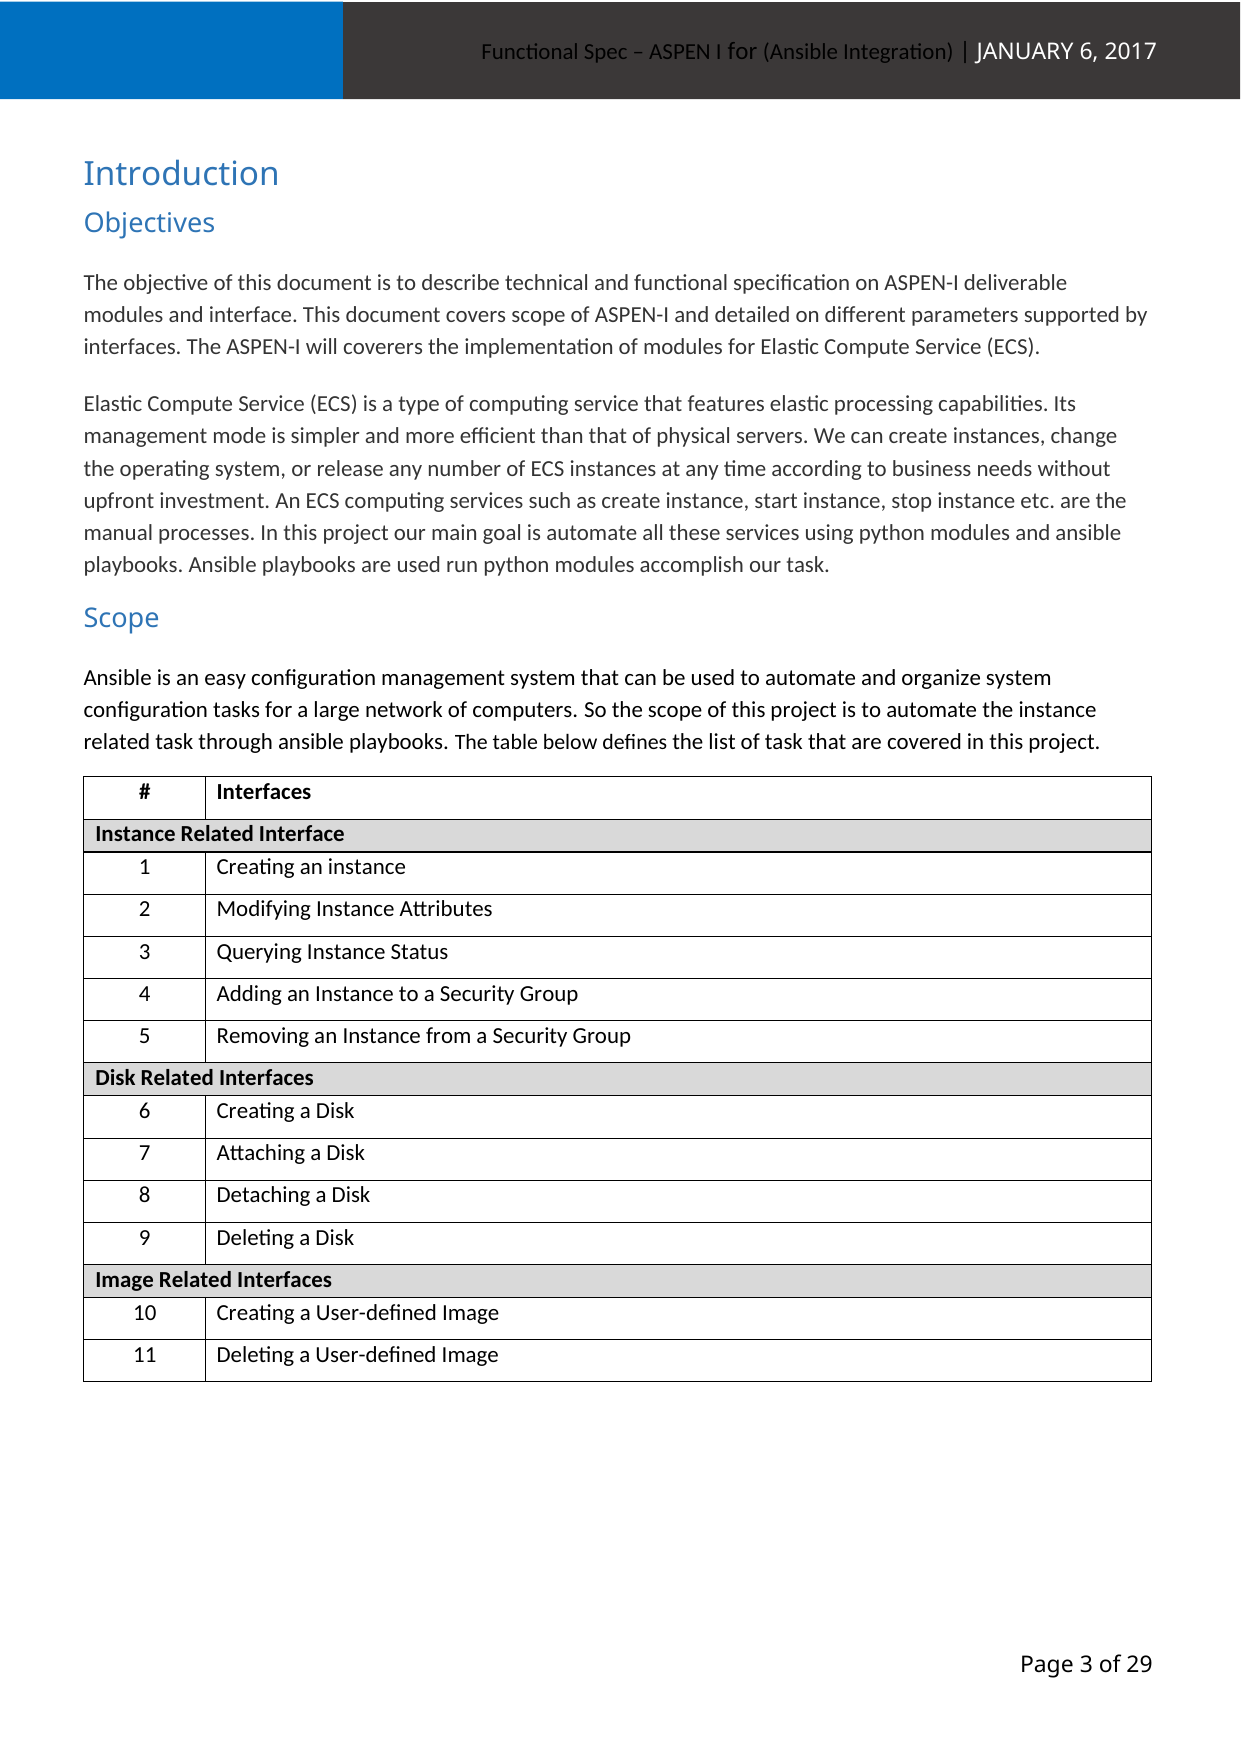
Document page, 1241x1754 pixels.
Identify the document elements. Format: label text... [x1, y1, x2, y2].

subtitle Introduction [83, 150, 1152, 195]
table_cell Attaching a Disk [206, 1139, 1151, 1179]
text The objective of this document is to describe technical and functional specification on ASPEN-I deliverable modules and interface. This document covers scope of ASPEN-I and detailed on different parameters supported by interfaces. The ASPEN-I will coverers the implementation of modules for Elastic Compute Service (ECS). [83, 268, 1152, 360]
table_cell 6 [84, 1096, 205, 1137]
table_cell Image Related Interfaces [84, 1265, 1151, 1297]
table_header Interfaces [206, 777, 1151, 818]
table_cell Deleting a Disk [206, 1223, 1151, 1264]
text Ansible is an easy configuration management system that can be used to automate and organize system configuration tasks for a large network of computers. So the scope of this project is to automate the instance related task through ansible playbooks. The table below defines the list of task that are covered in this project. [83, 663, 1152, 755]
table_cell Instance Related Interface [84, 820, 1151, 851]
table_cell 1 [84, 853, 205, 893]
table_cell Disk Related Interfaces [84, 1063, 1151, 1095]
table_cell Querying Instance Status [206, 937, 1151, 978]
table_cell 4 [84, 979, 205, 1020]
text Elastic Compute Service (ECS) is a type of computing service that features elastic processing capabilities. Its management mode is simpler and more efficient than that of physical servers. We can create instances, change the operating system, or release any number of ECS instances at any time according to business needs without upfront investment. An ECS computing services such as create instance, start instance, stop instance etc. are the manual processes. In this project our main goal is automate all these services using python modules and ansible playbooks. Ansible playbooks are used run python modules accomplish our task. [83, 389, 1152, 578]
table_cell Creating a Disk [206, 1096, 1151, 1137]
table_cell 11 [84, 1340, 205, 1381]
subtitle Objectives [83, 203, 1152, 240]
table_cell Removing an Instance from a Security Group [206, 1021, 1151, 1062]
table_cell Creating an instance [206, 853, 1151, 893]
table_cell Detaching a Disk [206, 1181, 1151, 1222]
table_cell 7 [84, 1139, 205, 1179]
table_cell Adding an Instance to a Security Group [206, 979, 1151, 1020]
table_cell 3 [84, 937, 205, 978]
table_cell 8 [84, 1181, 205, 1222]
table_cell 5 [84, 1021, 205, 1062]
table_header # [84, 777, 205, 818]
table_cell Modifying Instance Attributes [206, 895, 1151, 936]
table_cell Creating a User-defined Image [206, 1298, 1151, 1339]
subtitle Scope [83, 598, 1152, 635]
table_cell 9 [84, 1223, 205, 1264]
table_cell 2 [84, 895, 205, 936]
table_cell Deleting a User-defined Image [206, 1340, 1151, 1381]
table_cell 10 [84, 1298, 205, 1339]
